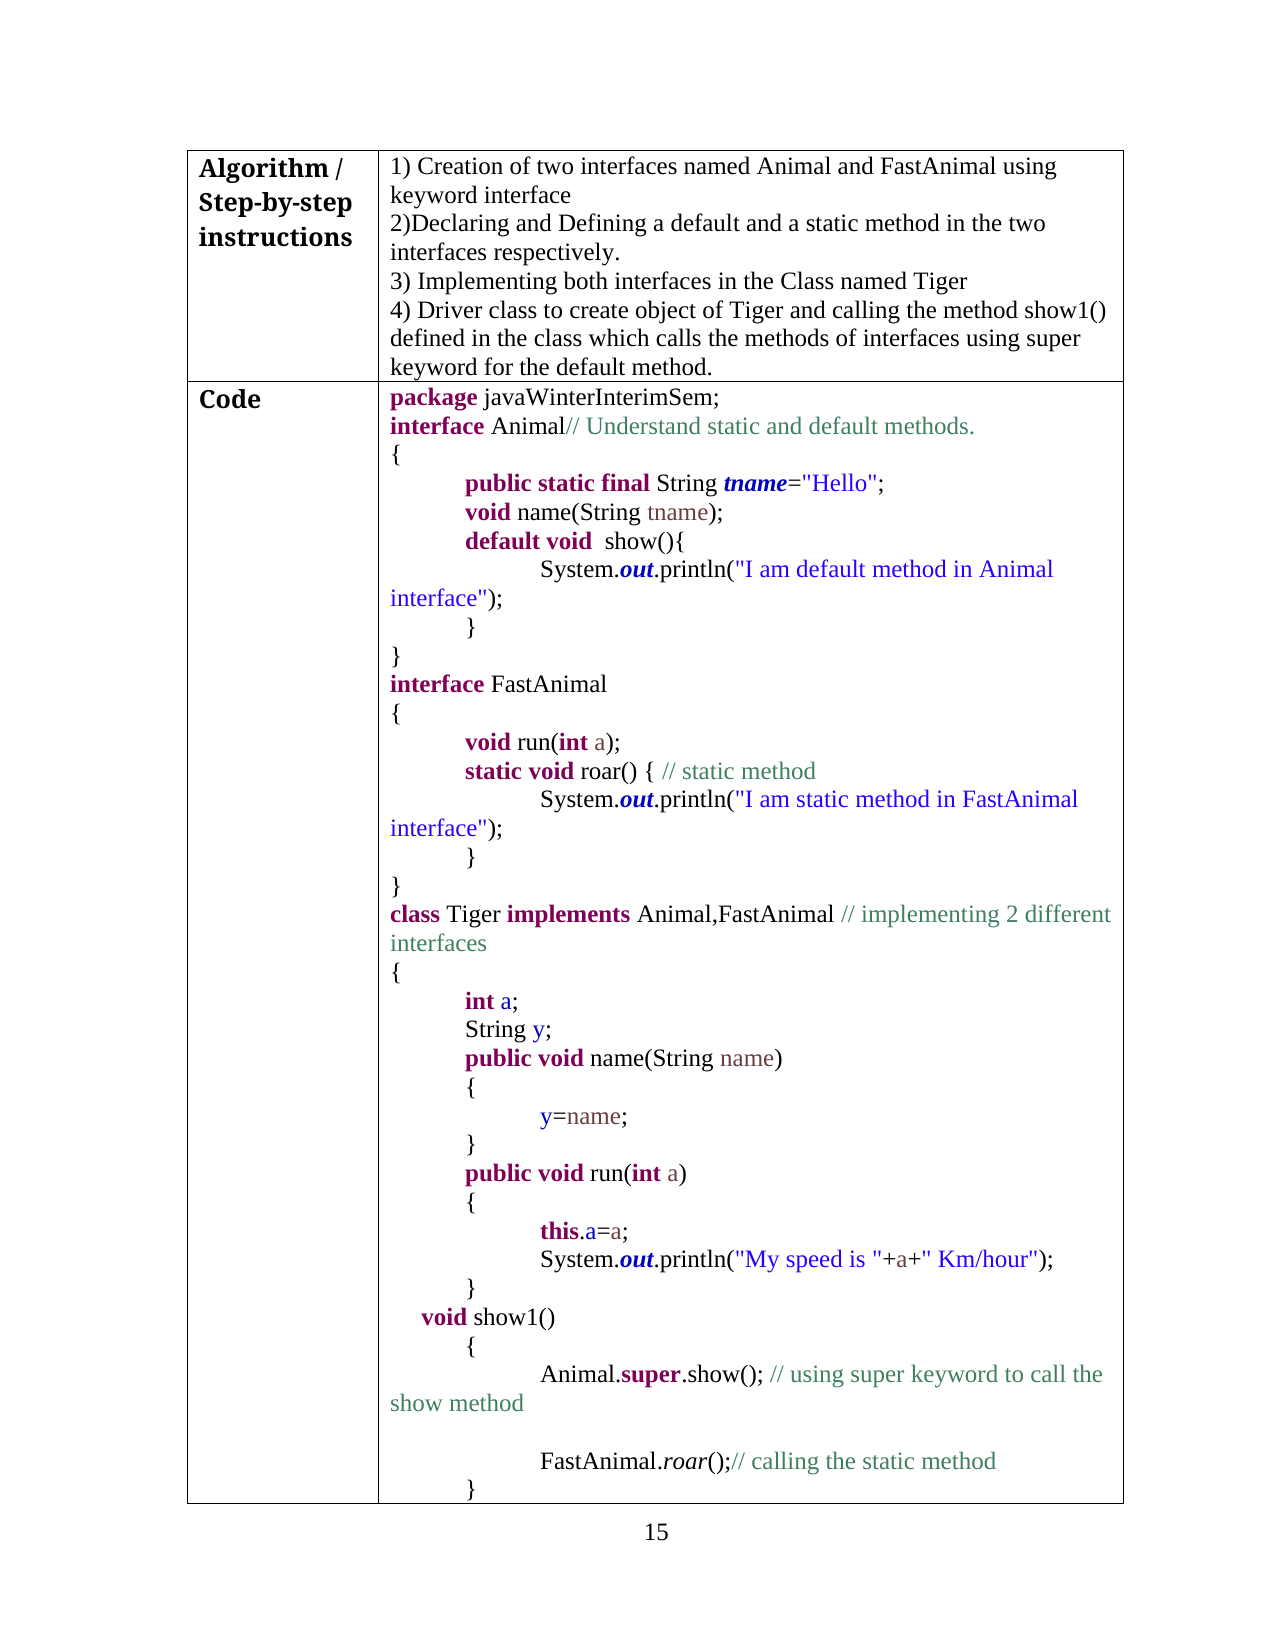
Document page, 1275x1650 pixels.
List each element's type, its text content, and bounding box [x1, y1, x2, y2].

table_cell 1) Creation of two interfaces named Animal and FastAnimal using keyword interface 2)Declaring and Defining a default and a static method in the two interfaces respectively. 3) Implementing both interfaces in the Class named Tiger 4) Driver class to create object of Tiger and calling the method show1() defined in the class which calls the methods of interfaces using super keyword for the default method. [379, 151, 1123, 381]
table_cell Code [188, 382, 378, 1503]
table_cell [379, 382, 1123, 1503]
table_cell Algorithm / Step-by-step instructions [188, 151, 378, 381]
